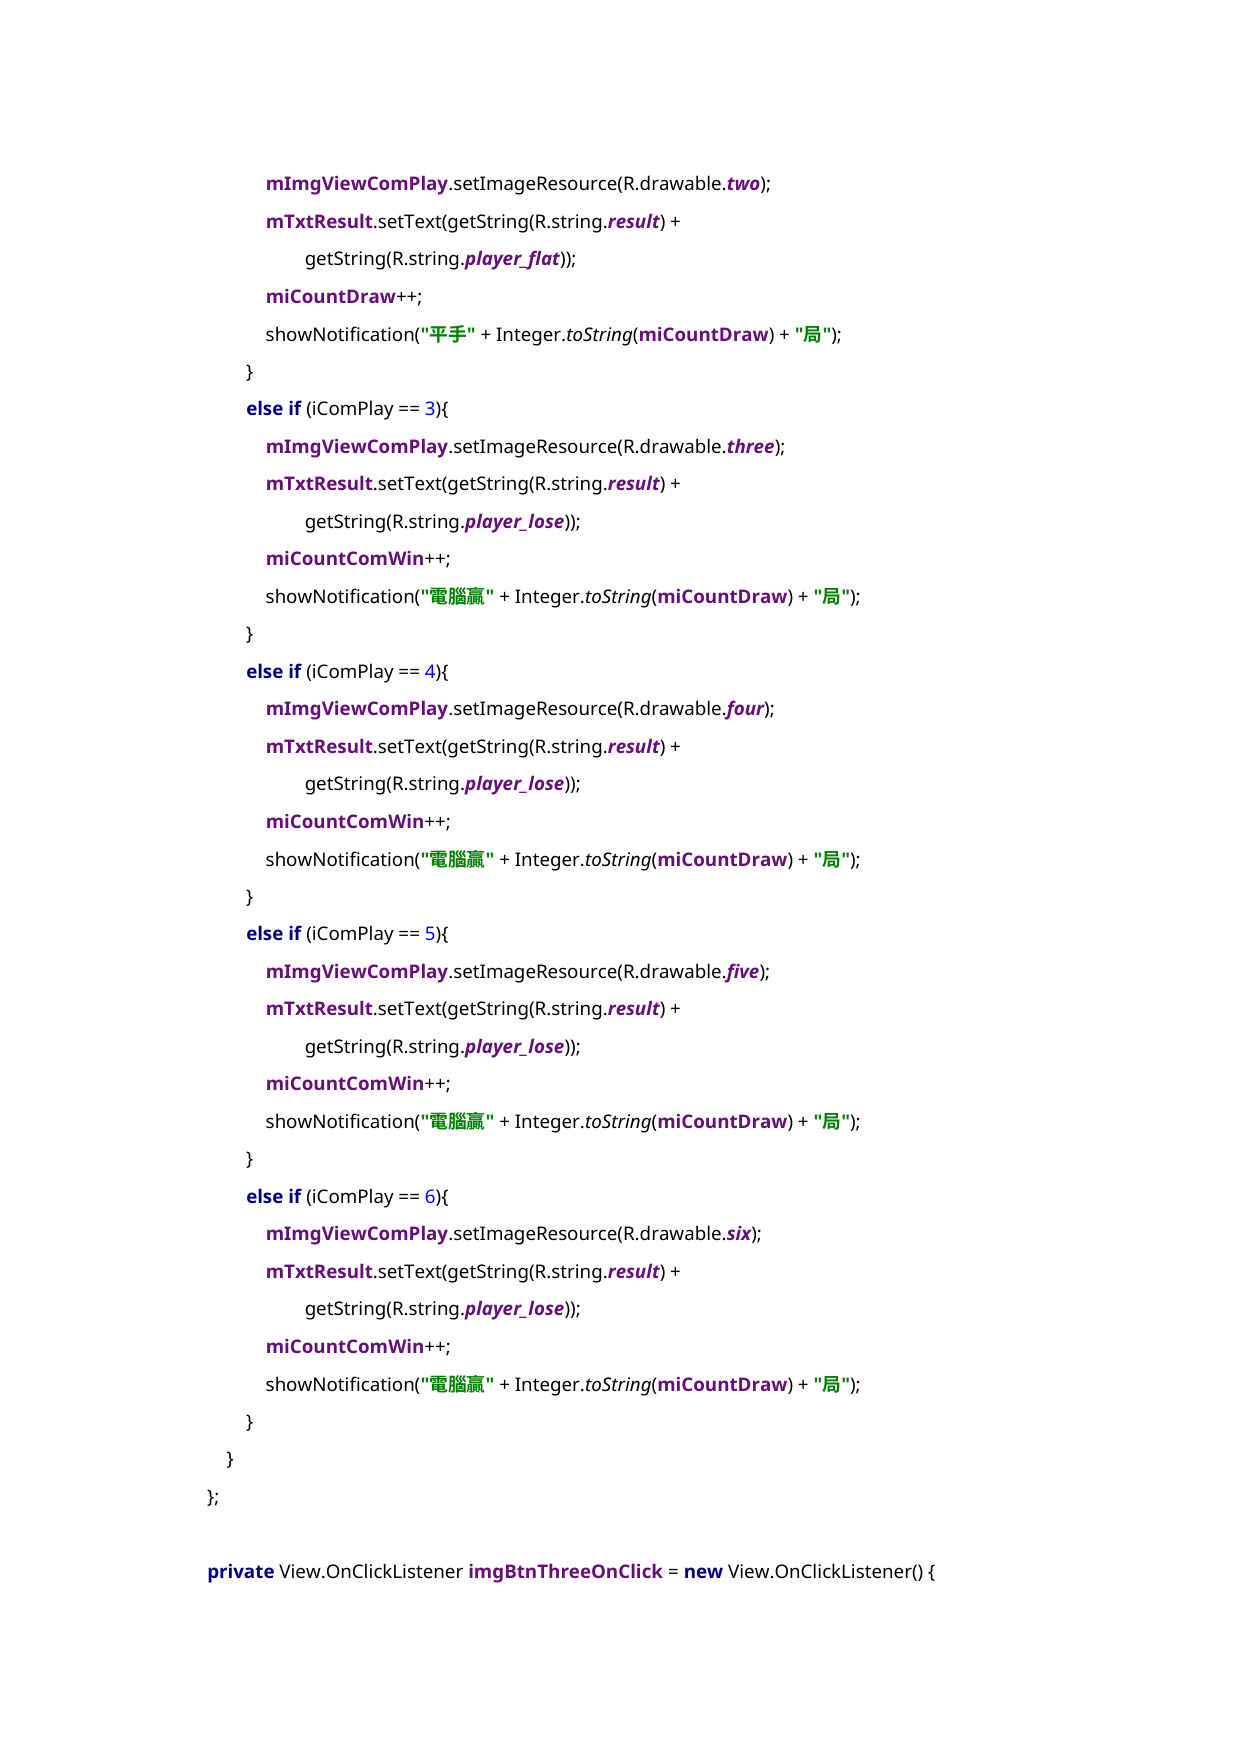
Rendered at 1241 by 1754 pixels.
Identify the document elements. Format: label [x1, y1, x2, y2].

text [187, 164, 1053, 1589]
